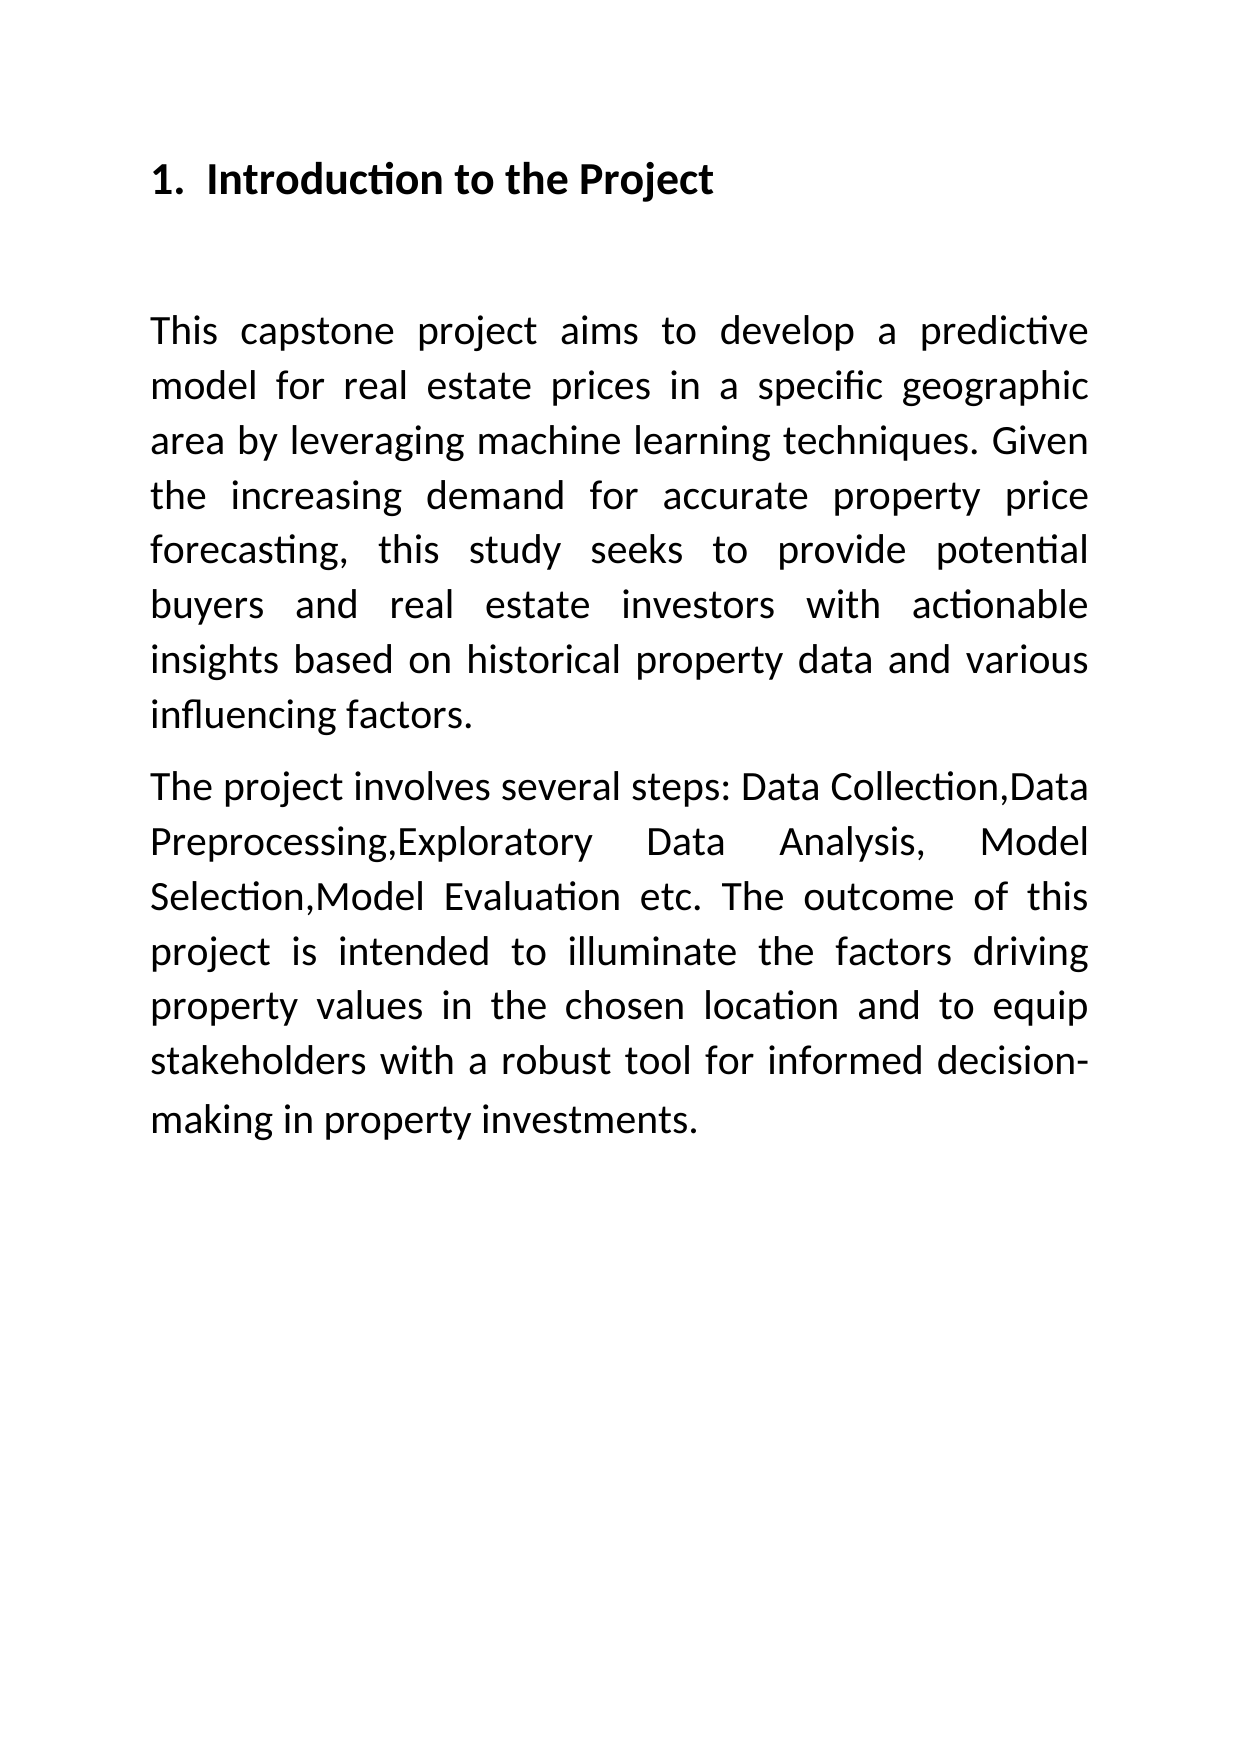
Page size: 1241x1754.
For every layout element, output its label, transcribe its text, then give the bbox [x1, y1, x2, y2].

text This capstone project aims to develop a predictive model for real estate prices in a specific geographic area by leveraging machine learning techniques. Given the increasing demand for accurate property price forecasting, this study seeks to provide potential buyers and real estate investors with actionable insights based on historical property data and various influencing factors. [150, 304, 1090, 739]
text The project involves several steps: Data Collection,Data Preprocessing,Exploratory Data Analysis, Model Selection,Model Evaluation etc. The outcome of this project is intended to illuminate the factors driving property values in the chosen location and to equip stakeholders with a robust tool for informed decision-making in property investments. [150, 760, 1090, 1145]
text 1. Introduction to the Project [150, 150, 1090, 206]
